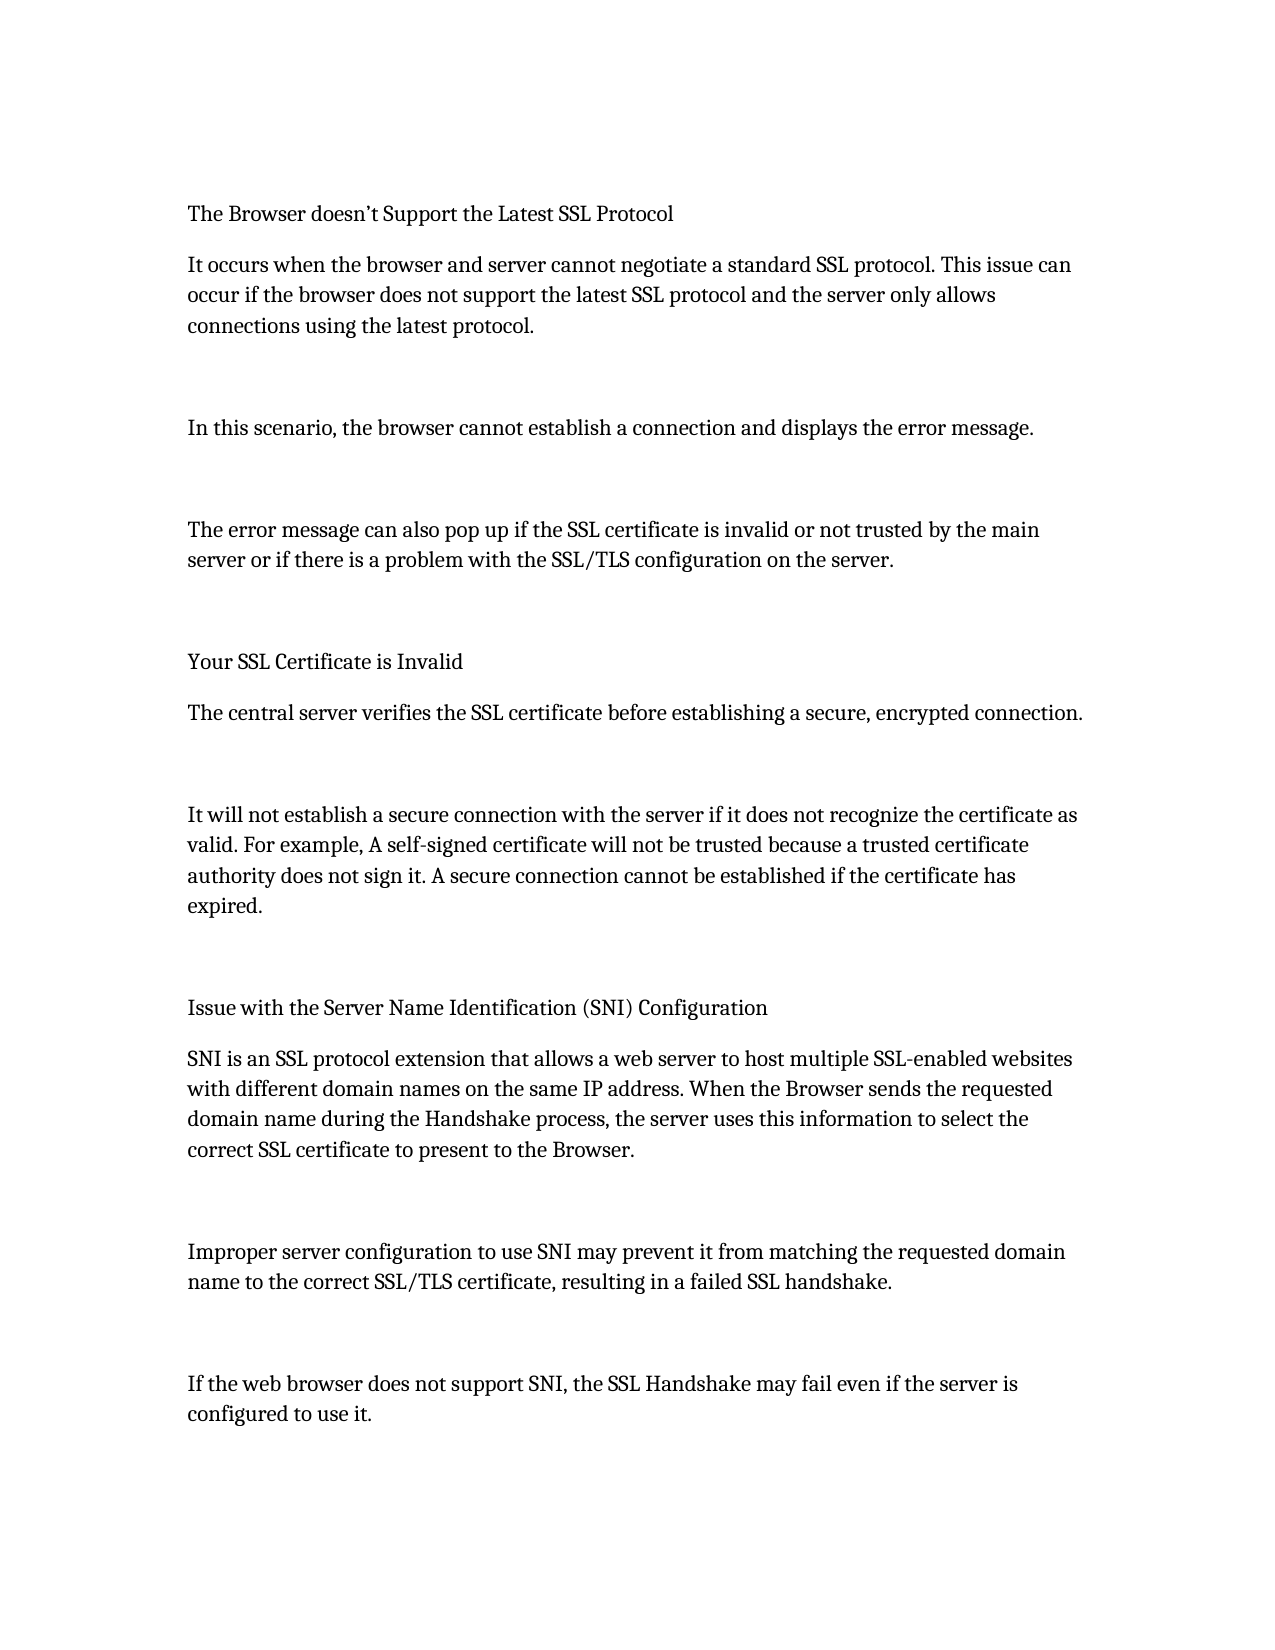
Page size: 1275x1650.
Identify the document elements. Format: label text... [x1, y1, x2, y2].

text The error message can also pop up if the SSL certificate is invalid or not trusted by the main server or if there is a problem with the SSL/TLS configuration on the server. [187, 517, 1087, 573]
text Issue with the Server Name Identification (SNI) Configuration [187, 995, 1087, 1021]
text In this scenario, the browser cannot establish a connection and displays the error message. [187, 414, 1087, 441]
text If the web browser does not support SNI, the SSL Handshake may fail even if the server is configured to use it. [187, 1371, 1087, 1427]
text It will not establish a secure connection with the server if it does not recognize the certificate as valid. For example, A self-signed certificate will not be trusted because a trusted certificate authority does not sign it. A secure connection cannot be established if the certificate has expired. [187, 802, 1087, 919]
text SNI is an SSL protocol extension that allows a web server to host multiple SSL-enabled websites with different domain names on the same IP address. When the Browser sends the requested domain name during the Handshake process, the server uses this information to select the correct SSL certificate to present to the Browser. [187, 1046, 1087, 1163]
text The central server verifies the SSL certificate before establishing a secure, encrypted connection. [187, 700, 1087, 726]
text The Browser doesn’t Support the Latest SSL Protocol [187, 201, 1087, 227]
text Improper server configuration to use SNI may prevent it from matching the requested domain name to the correct SSL/TLS certificate, resulting in a failed SSL handshake. [187, 1238, 1087, 1295]
text Your SSL Certificate is Invalid [187, 649, 1087, 675]
text It occurs when the browser and server cannot negotiate a standard SSL protocol. This issue can occur if the browser does not support the latest SSL protocol and the server only allows connections using the latest protocol. [187, 252, 1087, 339]
